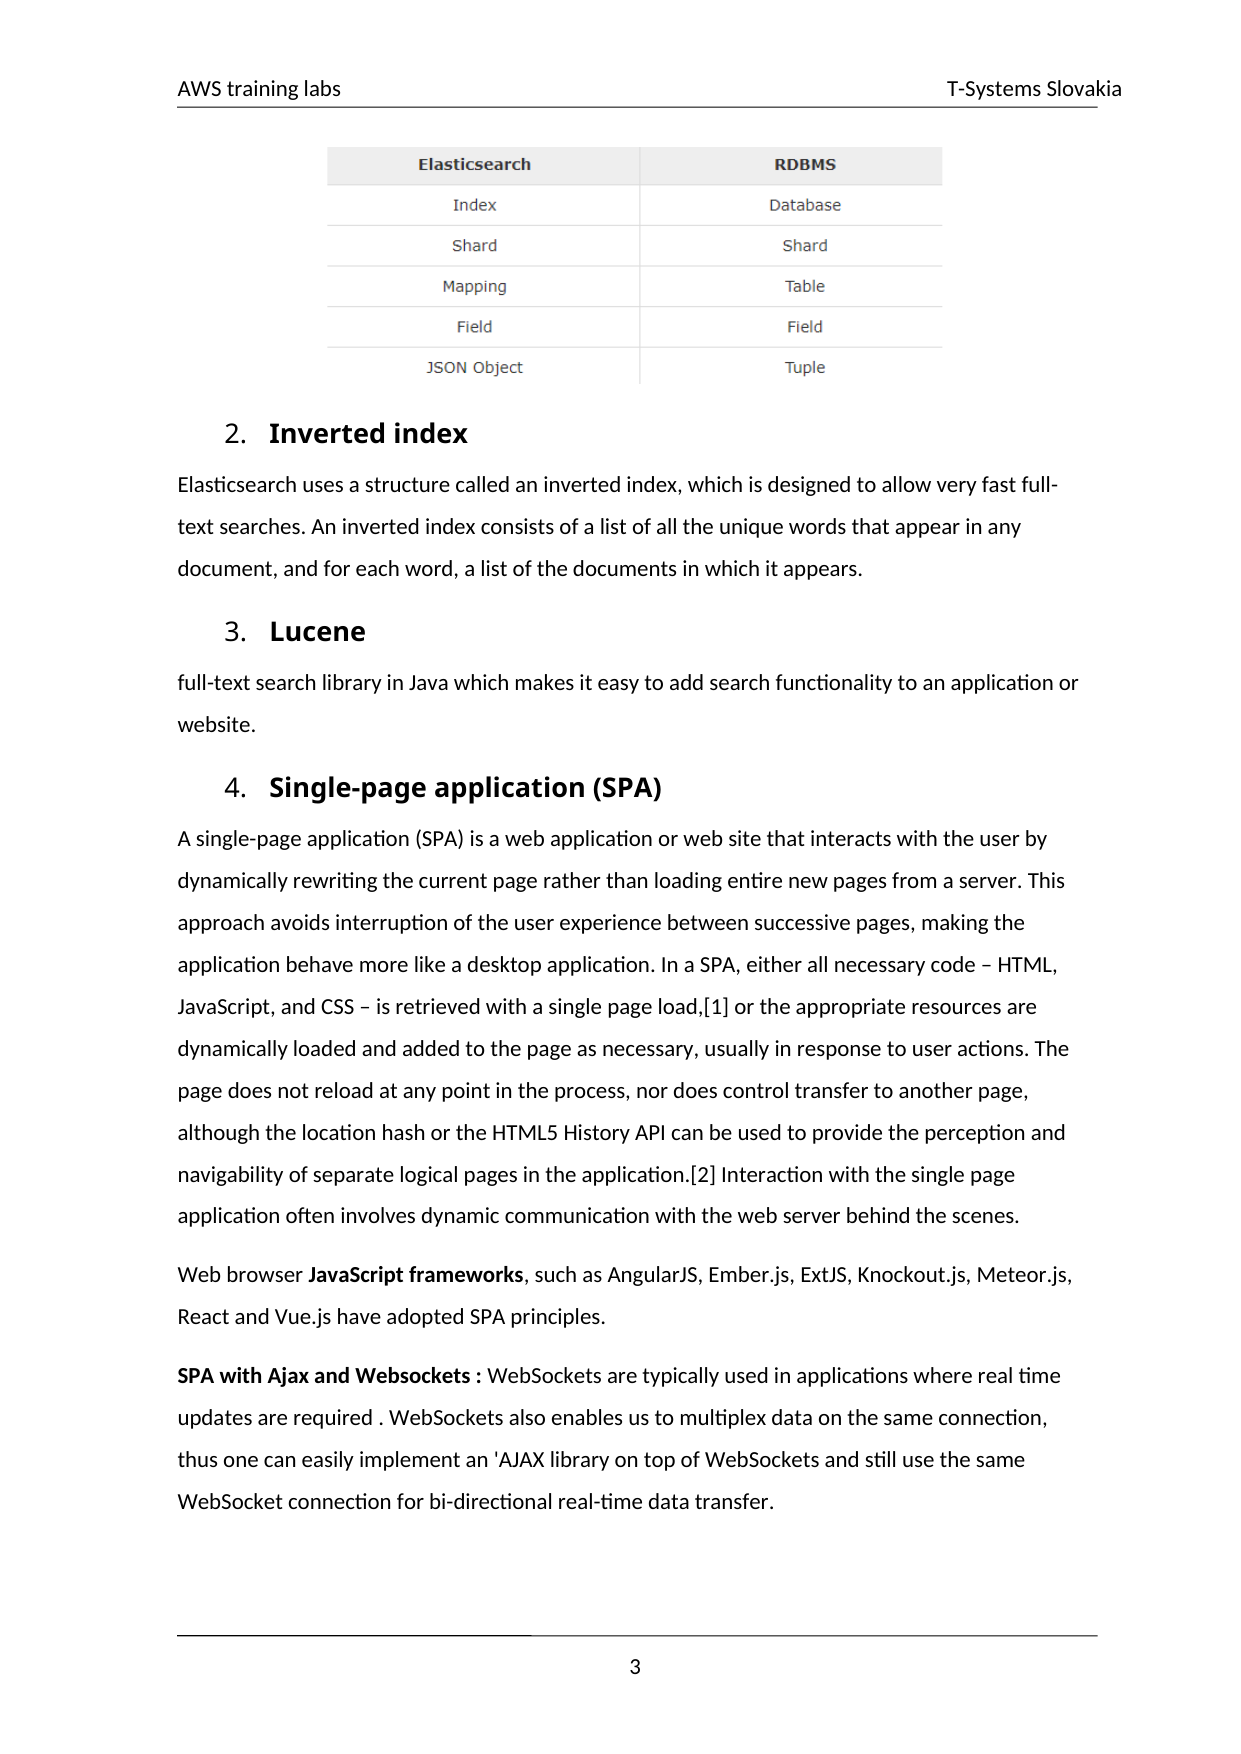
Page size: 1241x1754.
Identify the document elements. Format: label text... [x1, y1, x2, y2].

text Single-page application (SPA) [224, 768, 1092, 805]
text Lucene [224, 613, 1092, 649]
text full-text search library in Java which makes it easy to add search functionality to an application or website. [177, 668, 1092, 738]
text Web browser JavaScript frameworks, such as AngularJS, Ember.js, ExtJS, Knockout.js, Meteor.js, React and Vue.js have adopted SPA principles. [177, 1260, 1092, 1330]
picture [327, 147, 943, 384]
text Elasticsearch uses a structure called an inverted index, which is designed to allow very fast full-text searches. An inverted index consists of a list of all the unique words that appear in any document, and for each word, a list of the documents in which it appears. [177, 470, 1092, 582]
text Inverted index [224, 415, 1092, 452]
text A single-page application (SPA) is a web application or web site that interacts with the user by dynamically rewriting the current page rather than loading entire new pages from a server. This approach avoids interruption of the user experience between successive pages, making the application behave more like a desktop application. In a SPA, either all necessary code – HTML, JavaScript, and CSS – is retrieved with a single page load,[1] or the appropriate resources are dynamically loaded and added to the page as necessary, usually in response to user actions. The page does not reload at any point in the process, nor does control transfer to another page, although the location hash or the HTML5 History API can be used to provide the perception and navigability of separate logical pages in the application.[2] Interaction with the single page application often involves dynamic communication with the web server behind the scenes. [177, 824, 1092, 1230]
text SPA with Ajax and Websockets : WebSockets are typically used in applications where real time updates are required . WebSockets also enables us to multiplex data on the same connection, thus one can easily implement an 'AJAX library on top of WebSockets and still use the same WebSocket connection for bi-directional real-time data transfer. [177, 1361, 1092, 1515]
